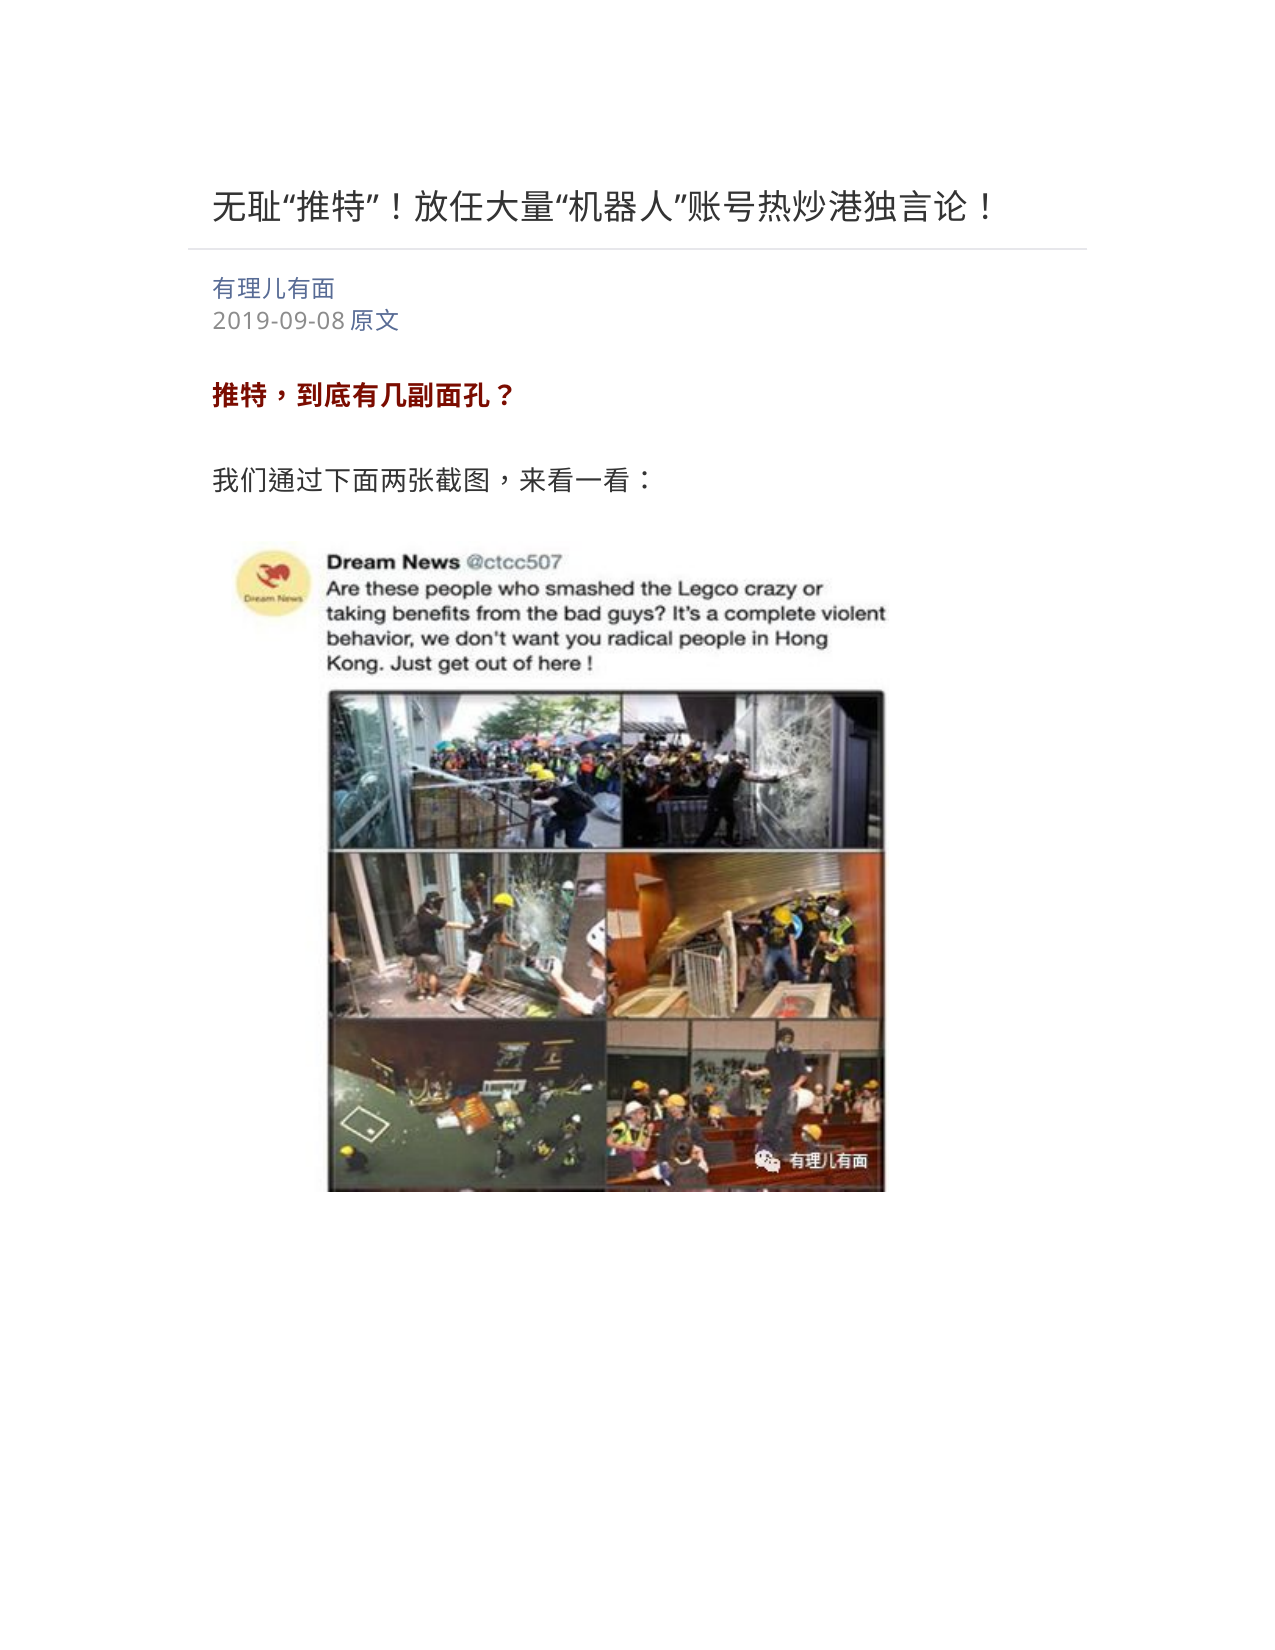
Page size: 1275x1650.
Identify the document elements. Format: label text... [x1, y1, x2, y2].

text 推特，到底有几副面孔？ [212, 371, 1062, 414]
text 2019-09-08原文 [212, 304, 1062, 337]
text 我们通过下面两张截图，来看一看： [212, 456, 1062, 499]
picture [231, 541, 890, 1192]
list 有理儿有面 [212, 272, 1062, 304]
title 无耻“推特”！放任大量“机器人”账号热炒港独言论！ [187, 150, 1087, 250]
